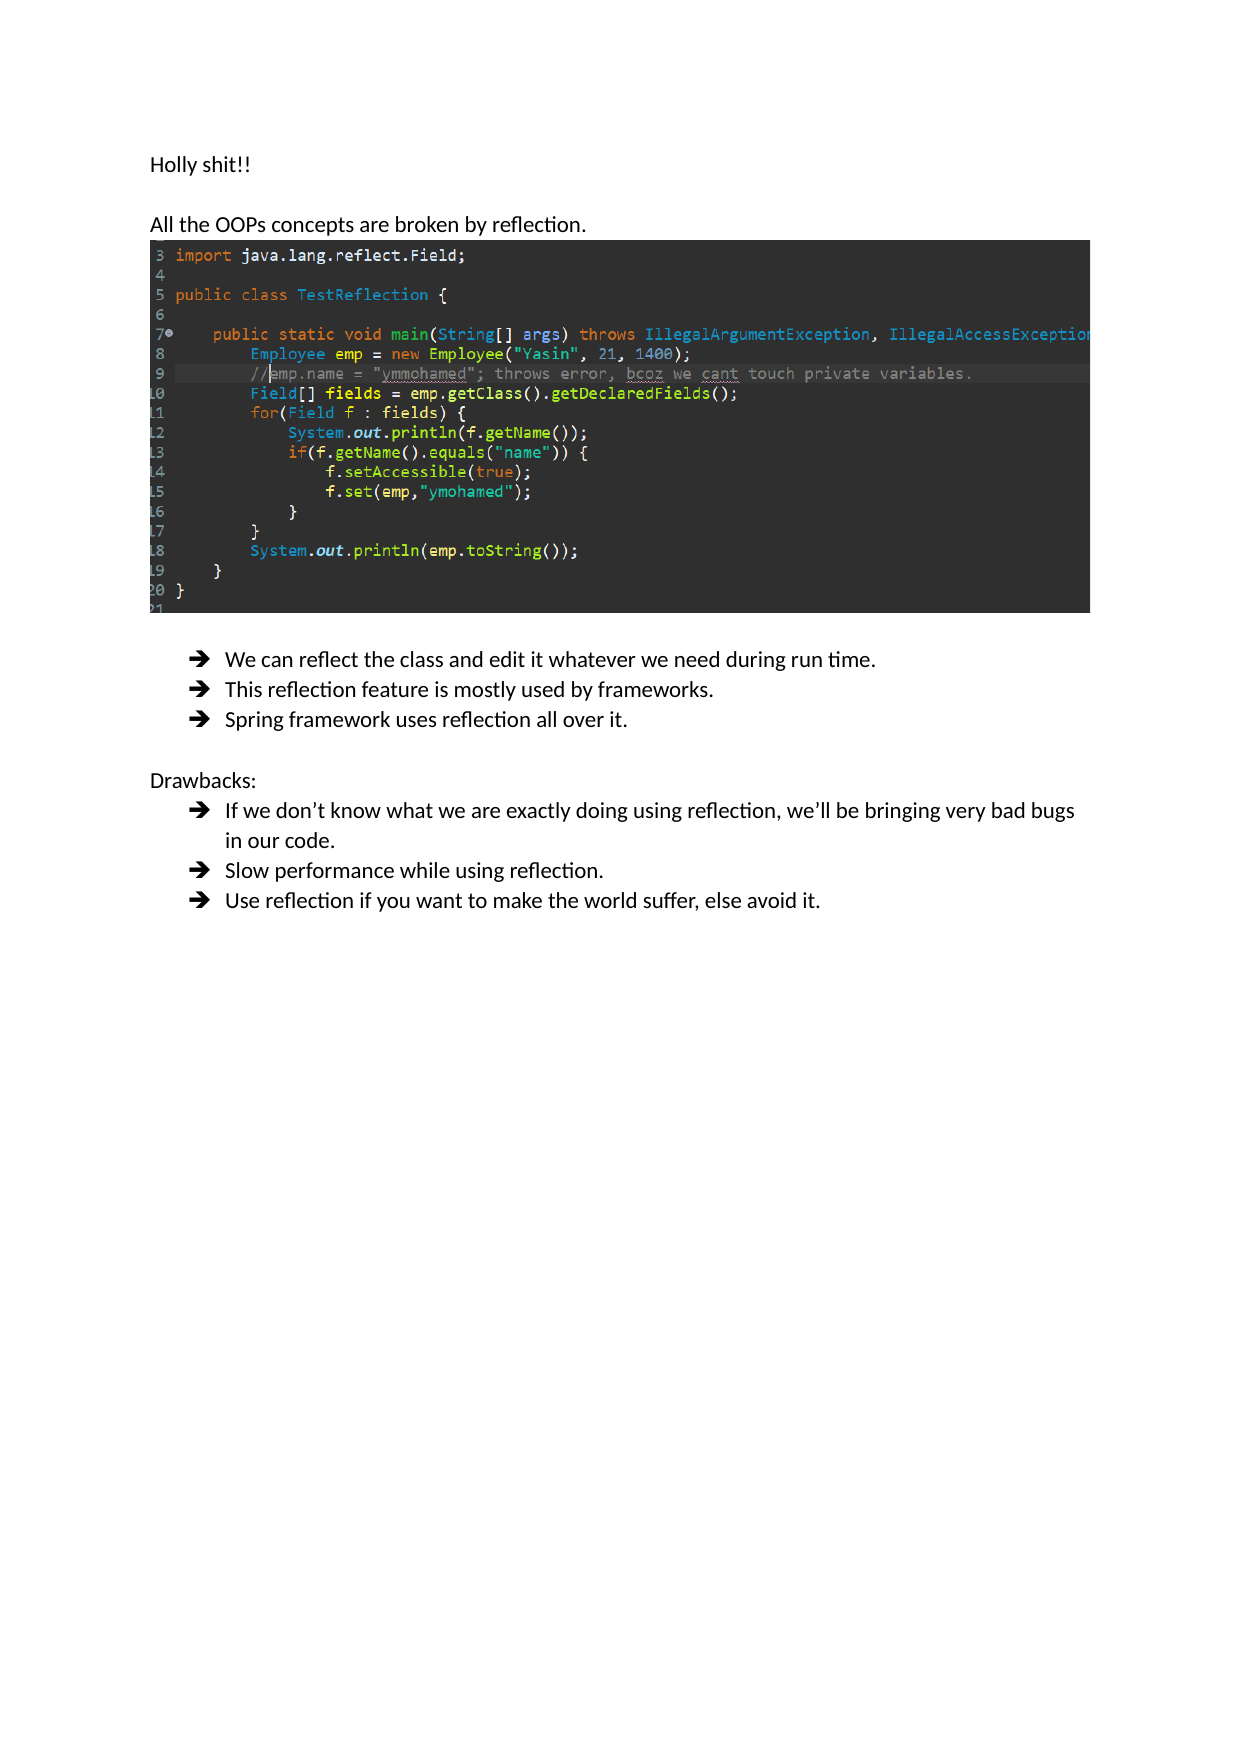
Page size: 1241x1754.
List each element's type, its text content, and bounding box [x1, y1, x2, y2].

list This reflection feature is mostly used by frameworks. [187, 675, 1090, 703]
list Use reflection if you want to make the world suffer, else avoid it. [187, 887, 1090, 915]
list We can reflect the class and edit it whatever we need during run time. [187, 645, 1090, 673]
text Drawbacks: [150, 766, 1090, 794]
picture [150, 240, 1091, 613]
text All the OOPs concepts are broken by reflection. [150, 210, 1090, 238]
list Slow performance while using reflection. [187, 856, 1090, 884]
list Spring framework uses reflection all over it. [187, 705, 1090, 733]
text Holly shit!! [150, 150, 1090, 178]
list If we don’t know what we are exactly doing using reflection, we’ll be bringing very bad bugs in our code. [187, 796, 1090, 854]
